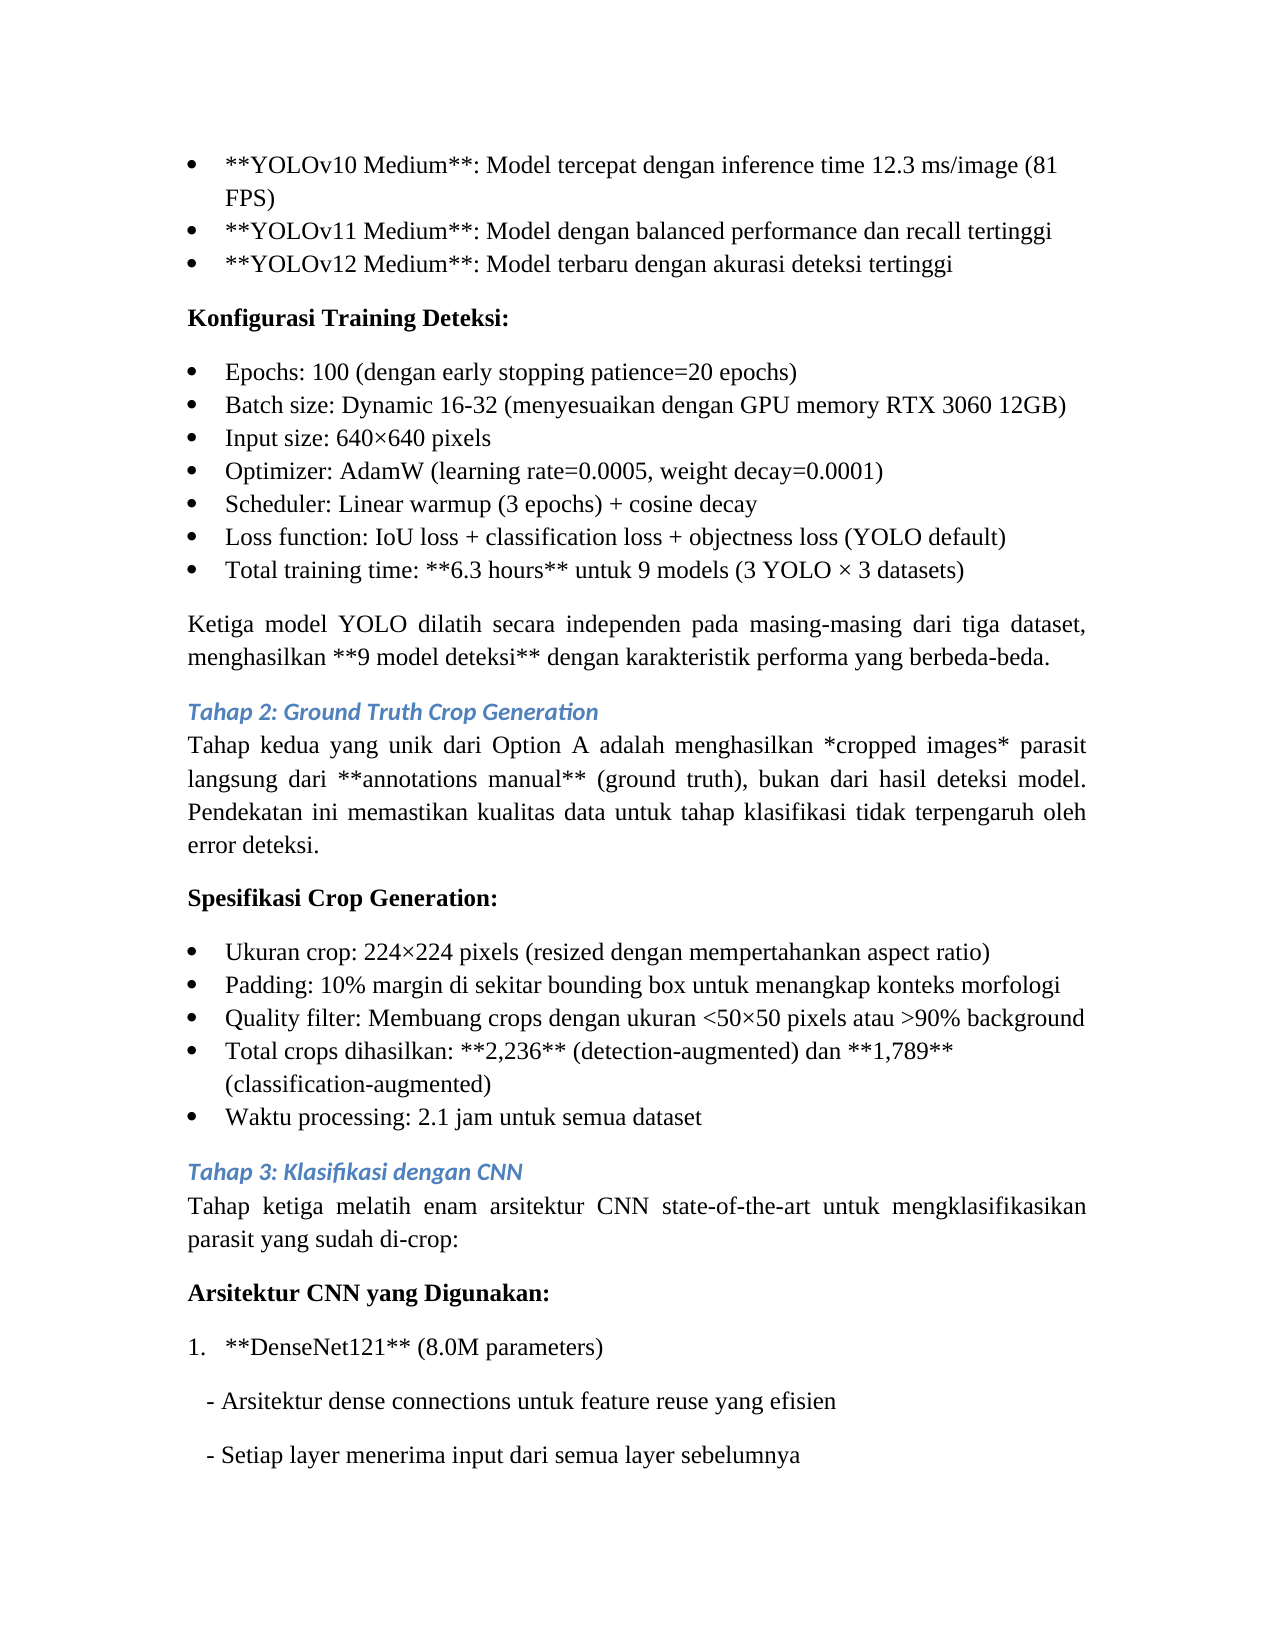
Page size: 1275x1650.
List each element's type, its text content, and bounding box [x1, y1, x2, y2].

list **YOLOv11 Medium**: Model dengan balanced performance dan recall tertinggi [187, 216, 1087, 245]
text Tahap ketiga melatih enam arsitektur CNN state-of-the-art untuk mengklasifikasikan parasit yang sudah di-crop: [187, 1191, 1087, 1253]
list **YOLOv12 Medium**: Model terbaru dengan akurasi deteksi tertinggi [187, 249, 1087, 278]
subtitle Tahap 2: Ground Truth Crop Generation [187, 696, 1087, 726]
text - Setiap layer menerima input dari semua layer sebelumnya [187, 1440, 1087, 1468]
list Total crops dihasilkan: **2,236** (detection-augmented) dan **1,789** (classification-augmented) [187, 1036, 1087, 1098]
list **DenseNet121** (8.0M parameters) [187, 1332, 1087, 1361]
list Padding: 10% margin di sekitar bounding box untuk menangkap konteks morfologi [187, 970, 1087, 999]
list Quality filter: Membuang crops dengan ukuran <50×50 pixels atau >90% background [187, 1003, 1087, 1032]
subtitle Tahap 3: Klasifikasi dengan CNN [187, 1156, 1087, 1187]
list Waktu processing: 2.1 jam untuk semua dataset [187, 1102, 1087, 1131]
list **YOLOv10 Medium**: Model tercepat dengan inference time 12.3 ms/image (81 FPS) [187, 150, 1087, 212]
list Optimizer: AdamW (learning rate=0.0005, weight decay=0.0001) [187, 456, 1087, 484]
list Batch size: Dynamic 16-32 (menyesuaikan dengan GPU memory RTX 3060 12GB) [187, 390, 1087, 418]
list Scheduler: Linear warmup (3 epochs) + cosine decay [187, 489, 1087, 518]
text Konfigurasi Training Deteksi: [187, 303, 1087, 332]
text Tahap kedua yang unik dari Option A adalah menghasilkan *cropped images* parasit langsung dari **annotations manual** (ground truth), bukan dari hasil deteksi model. Pendekatan ini memastikan kualitas data untuk tahap klasifikasi tidak terpengaruh oleh error deteksi. [187, 731, 1087, 858]
list Epochs: 100 (dengan early stopping patience=20 epochs) [187, 357, 1087, 386]
list Ukuran crop: 224×224 pixels (resized dengan mempertahankan aspect ratio) [187, 937, 1087, 966]
text - Arsitektur dense connections untuk feature reuse yang efisien [187, 1386, 1087, 1415]
list Input size: 640×640 pixels [187, 423, 1087, 452]
text Ketiga model YOLO dilatih secara independen pada masing-masing dari tiga dataset, menghasilkan **9 model deteksi** dengan karakteristik performa yang berbeda-beda. [187, 609, 1087, 671]
list Total training time: **6.3 hours** untuk 9 models (3 YOLO × 3 datasets) [187, 555, 1087, 584]
text Arsitektur CNN yang Digunakan: [187, 1278, 1087, 1307]
list Loss function: IoU loss + classification loss + objectness loss (YOLO default) [187, 522, 1087, 551]
text Spesifikasi Crop Generation: [187, 883, 1087, 912]
